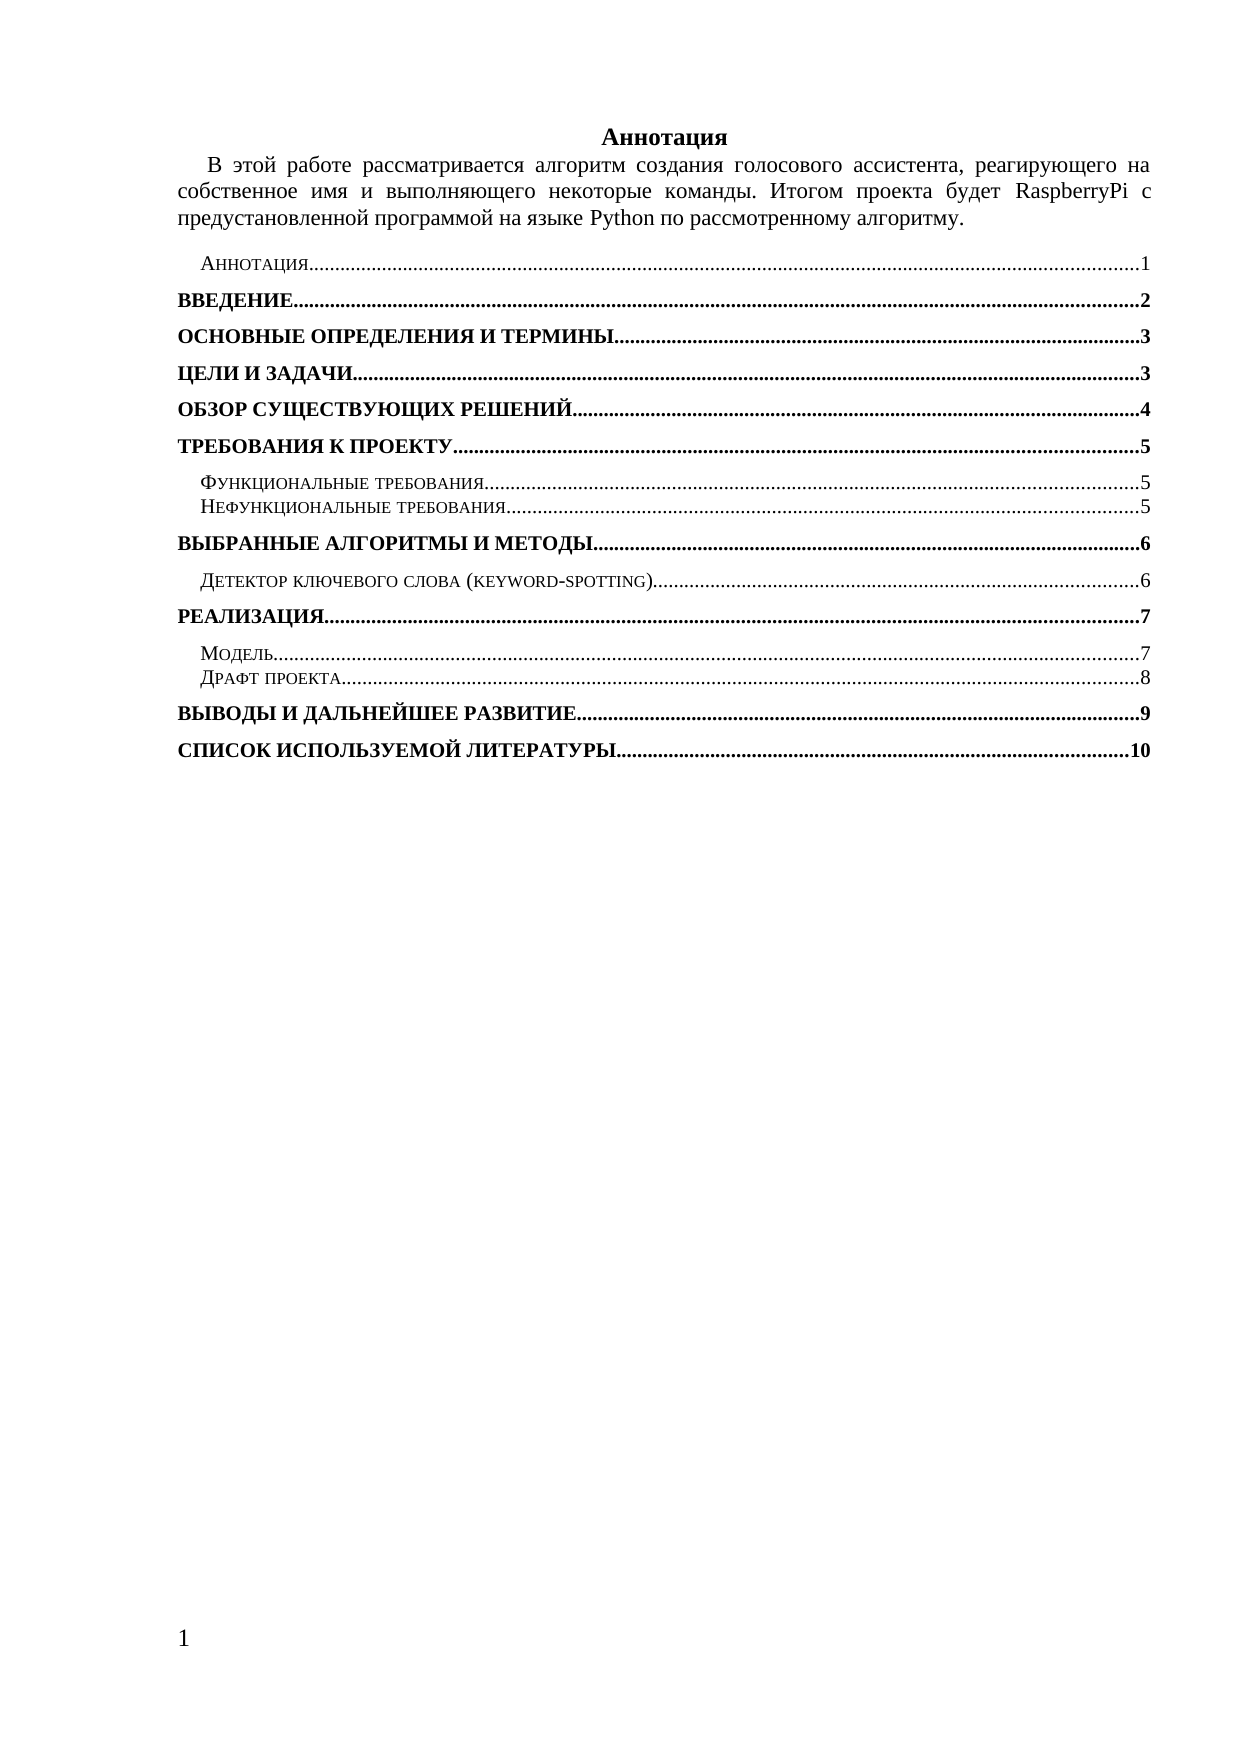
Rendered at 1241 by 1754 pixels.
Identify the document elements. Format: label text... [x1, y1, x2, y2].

text Список используемой литературы 10 [177, 738, 1152, 762]
text Аннотация [177, 122, 1152, 151]
text Нефункциональные требования 5 [200, 494, 1152, 518]
text Обзор существующих решений 4 [177, 397, 1152, 421]
text Основные определения и термины 3 [177, 324, 1152, 348]
text Введение 2 [177, 287, 1152, 312]
text Детектор ключевого слова (keyword-spotting) 6 [200, 567, 1152, 592]
text В этой работе рассматривается алгоритм создания голосового ассистента, реагирующего на собственное имя и выполняющего некоторые команды. Итогом проекта будет RaspberryPi с предустановленной программой на языке Python по рассмотренному алгоритму. [177, 151, 1152, 230]
text Цели и задачи 3 [177, 361, 1152, 385]
text Функциональные требования 5 [200, 470, 1152, 494]
text Выбранные алгоритмы и методы 6 [177, 531, 1152, 555]
text Выводы и дальнейшее развитие 9 [177, 701, 1152, 725]
text Аннотация 1 [200, 251, 1152, 275]
text Требования к проекту 5 [177, 434, 1152, 458]
text Модель 7 [200, 641, 1152, 665]
text Реализация 7 [177, 604, 1152, 628]
text Драфт проекта 8 [200, 665, 1152, 689]
